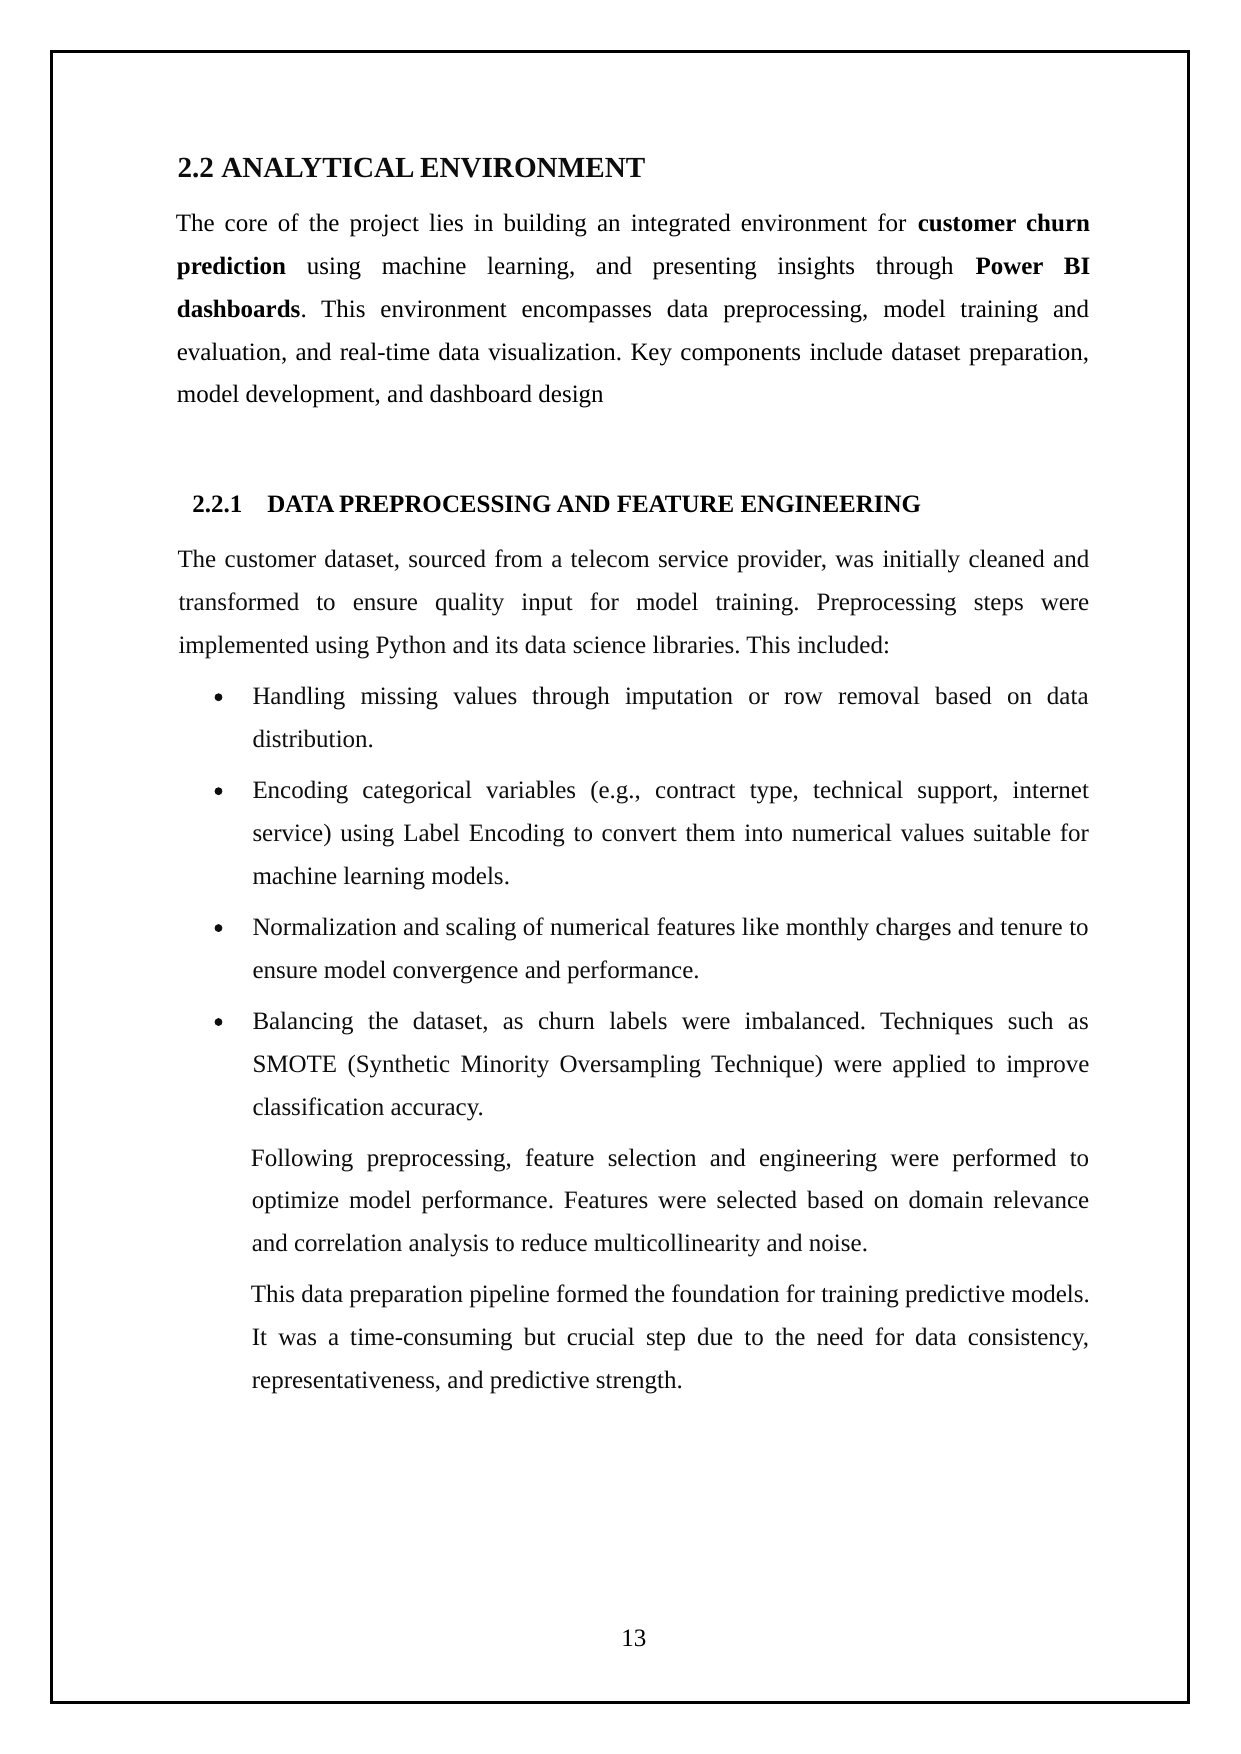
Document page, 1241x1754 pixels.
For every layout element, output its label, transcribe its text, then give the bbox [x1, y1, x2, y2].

list DATA PREPROCESSING AND FEATURE ENGINEERING [192, 489, 1090, 518]
subtitle Encoding categorical variables (e.g., contract type, technical support, internet service) using Label Encoding to convert them into numerical values suitable for machine learning models. [215, 775, 1090, 889]
subtitle Balancing the dataset, as churn labels were imbalanced. Techniques such as SMOTE (Synthetic Minority Oversampling Technique) were applied to improve classification accuracy. [215, 1006, 1090, 1120]
text The core of the project lies in building an integrated environment for customer churn prediction using machine learning, and presenting insights through Power BI dashboards. This environment encompasses data preprocessing, model training and evaluation, and real-time data visualization. Key components include dataset preparation, model development, and dashboard design [176, 208, 1090, 408]
subtitle ANALYTICAL ENVIRONMENT [177, 150, 1090, 183]
subtitle Normalization and scaling of numerical features like monthly charges and tenure to ensure model convergence and performance. [215, 912, 1090, 983]
subtitle Following preprocessing, feature selection and engineering were performed to optimize model performance. Features were selected based on domain relevance and correlation analysis to reduce multicollinearity and noise. [251, 1143, 1090, 1257]
subtitle Handling missing values through imputation or row removal based on data distribution. [215, 681, 1090, 753]
subtitle This data preparation pipeline formed the foundation for training predictive models. It was a time-consuming but crucial step due to the need for data consistency, representativeness, and predictive strength. [251, 1279, 1090, 1394]
subtitle The customer dataset, sourced from a telecom service provider, was initially cleaned and transformed to ensure quality input for model training. Preprocessing steps were implemented using Python and its data science libraries. This included: [177, 544, 1090, 659]
